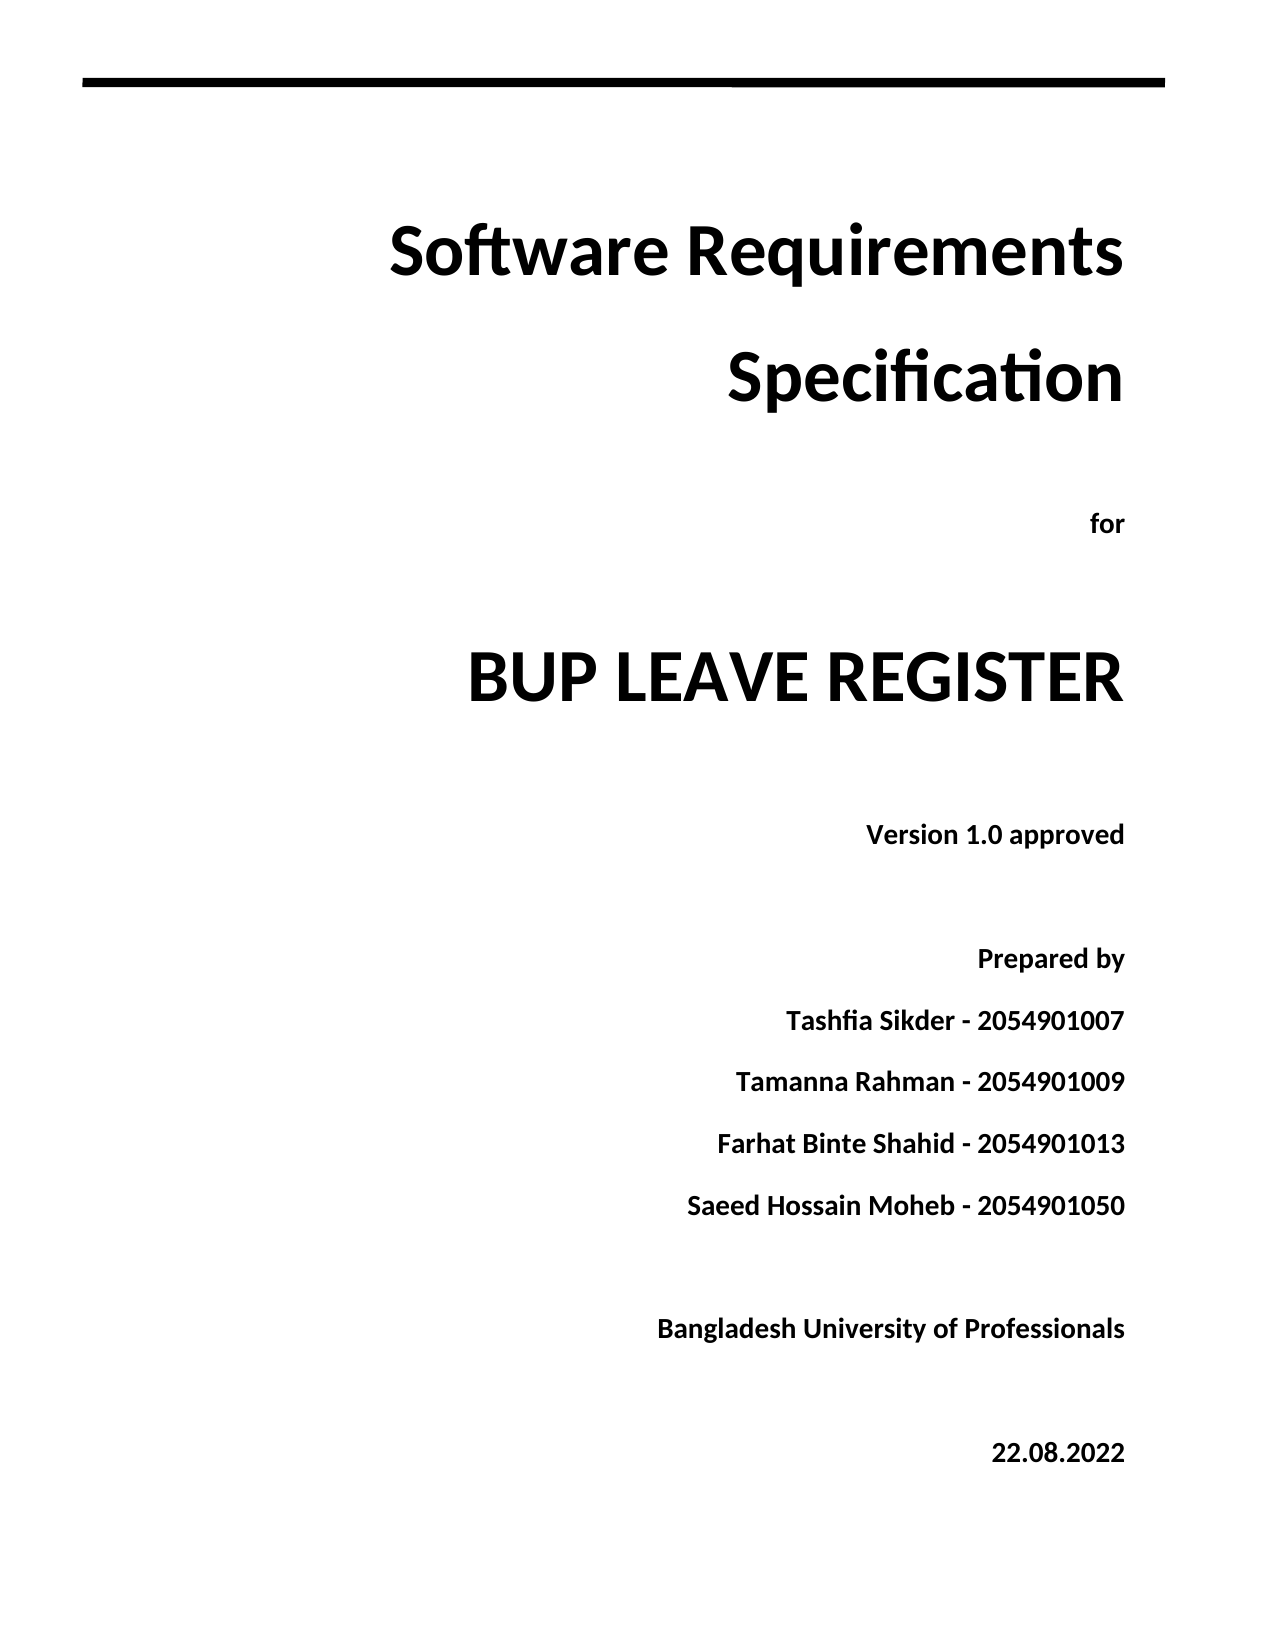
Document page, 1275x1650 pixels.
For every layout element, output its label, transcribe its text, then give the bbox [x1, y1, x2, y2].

text Version 1.0 approved [150, 816, 1125, 852]
text Bangladesh University of Professionals [150, 1311, 1125, 1346]
text Saeed Hossain Moheb - 2054901050 [150, 1187, 1125, 1223]
text 22.08.2022 [150, 1434, 1125, 1470]
text Tamanna Rahman - 2054901009 [150, 1063, 1125, 1099]
text Tashfia Sikder - 2054901007 [150, 1002, 1125, 1037]
text Prepared by [150, 940, 1125, 976]
text BUP LEAVE REGISTER [150, 629, 1125, 720]
text Farhat Binte Shahid - 2054901013 [150, 1125, 1125, 1161]
text Software Requirements [150, 203, 1125, 294]
text for [150, 505, 1125, 541]
text Specification [150, 329, 1125, 421]
